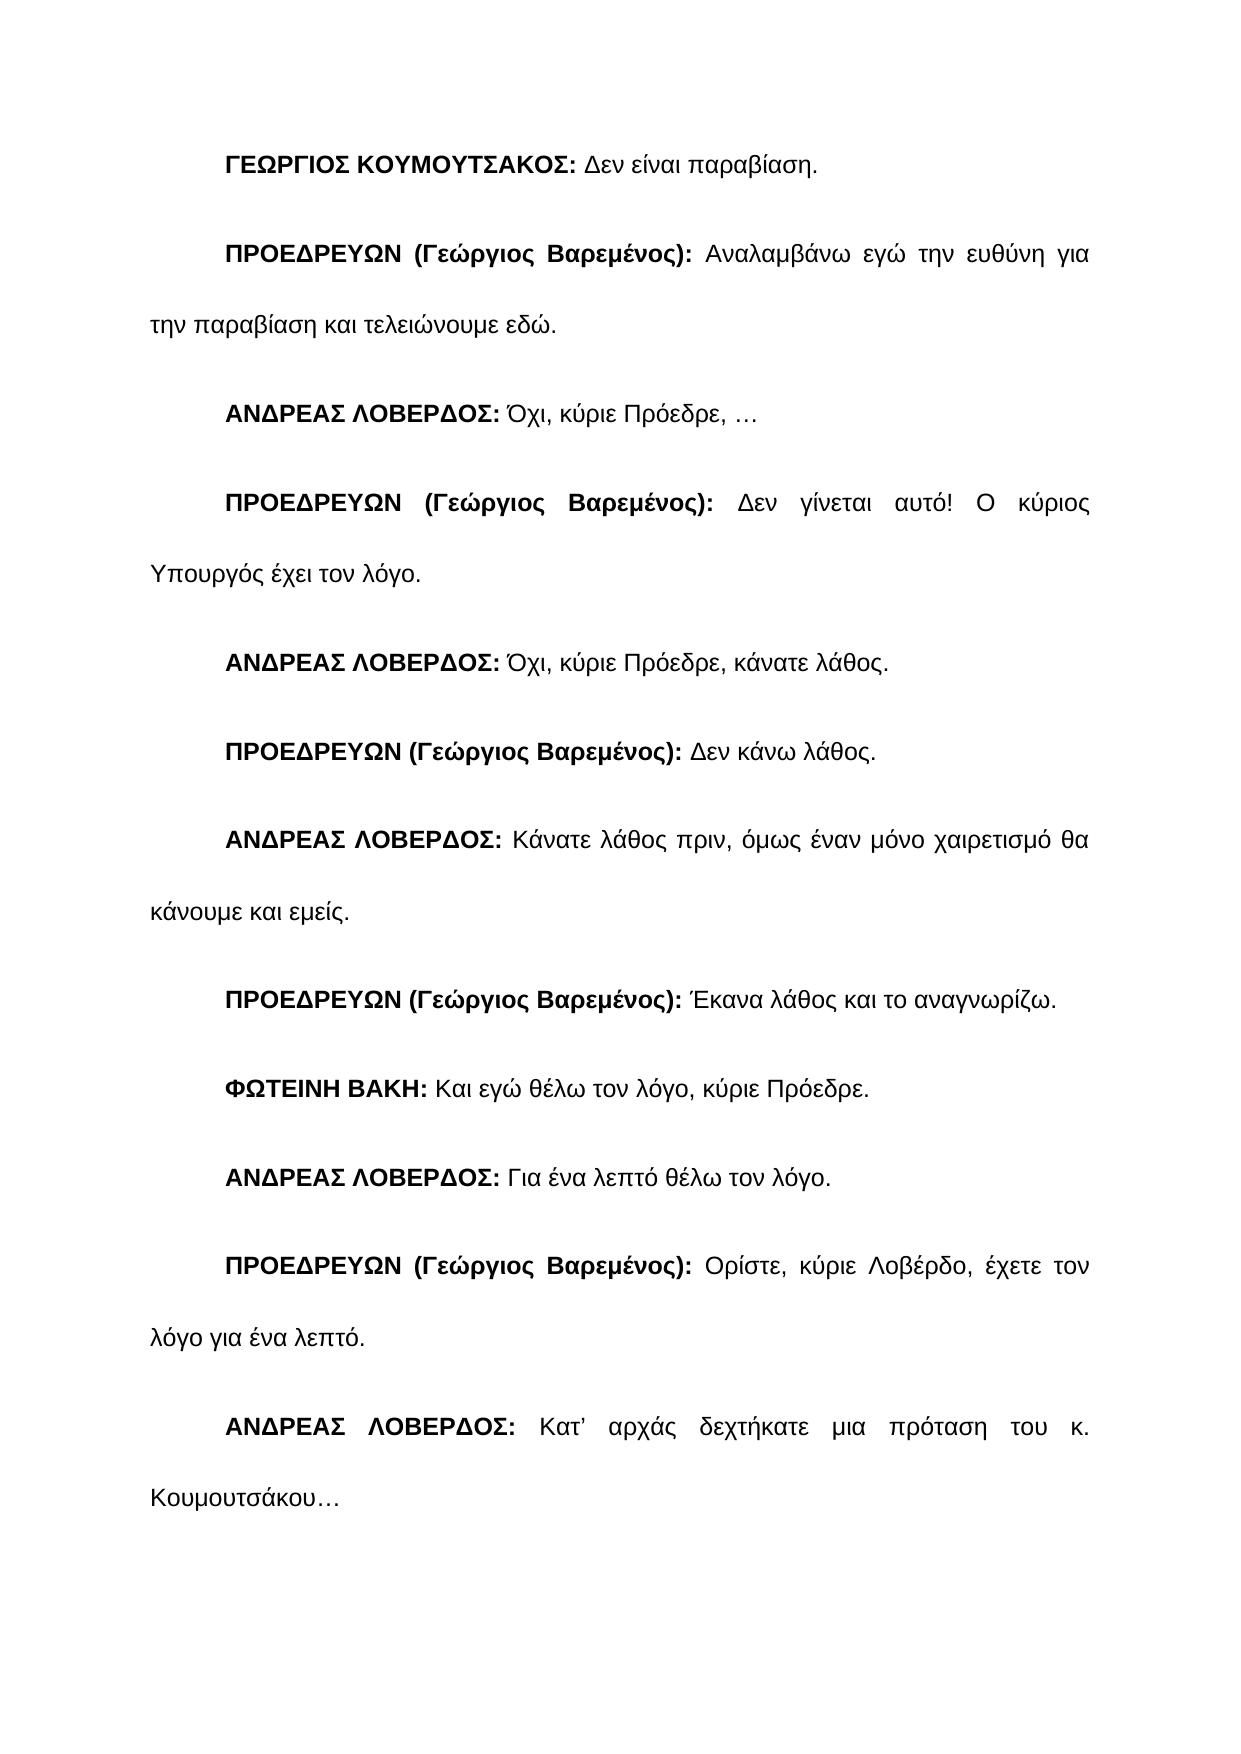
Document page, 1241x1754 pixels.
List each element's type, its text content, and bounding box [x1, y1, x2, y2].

text ΠΡΟΕΔΡΕΥΩΝ (Γεώργιος Βαρεμένος): Ορίστε, κύριε Λοβέρδο, έχετε τον λόγο για ένα λεπτό. [150, 1251, 1090, 1352]
text ΑΝΔΡΕΑΣ ΛΟΒΕΡΔΟΣ: Όχι, κύριε Πρόεδρε, κάνατε λάθος. [150, 648, 1090, 677]
text ΑΝΔΡΕΑΣ ΛΟΒΕΡΔΟΣ: Κατ’ αρχάς δεχτήκατε μια πρόταση του κ. Κουμουτσάκου… [150, 1411, 1090, 1512]
text ΦΩΤΕΙΝΗ ΒΑΚΗ: Και εγώ θέλω τον λόγο, κύριε Πρόεδρε. [150, 1074, 1090, 1103]
text ΠΡΟΕΔΡΕΥΩΝ (Γεώργιος Βαρεμένος): Δεν κάνω λάθος. [150, 736, 1090, 765]
text ΠΡΟΕΔΡΕΥΩΝ (Γεώργιος Βαρεμένος): Δεν γίνεται αυτό! Ο κύριος Υπουργός έχει τον λόγο. [150, 487, 1090, 588]
text ΠΡΟΕΔΡΕΥΩΝ (Γεώργιος Βαρεμένος): Έκανα λάθος και το αναγνωρίζω. [150, 985, 1090, 1014]
text ΑΝΔΡΕΑΣ ΛΟΒΕΡΔΟΣ: Όχι, κύριε Πρόεδρε, … [150, 399, 1090, 428]
text ΑΝΔΡΕΑΣ ΛΟΒΕΡΔΟΣ: Για ένα λεπτό θέλω τον λόγο. [150, 1162, 1090, 1191]
text ΑΝΔΡΕΑΣ ΛΟΒΕΡΔΟΣ: Κάνατε λάθος πριν, όμως έναν μόνο χαιρετισμό θα κάνουμε και εμείς. [150, 825, 1090, 926]
text ΠΡΟΕΔΡΕΥΩΝ (Γεώργιος Βαρεμένος): Αναλαμβάνω εγώ την ευθύνη για την παραβίαση και τελειώνουμε εδώ. [150, 238, 1090, 339]
text ΓΕΩΡΓΙΟΣ ΚΟΥΜΟΥΤΣΑΚΟΣ: Δεν είναι παραβίαση. [150, 150, 1090, 179]
